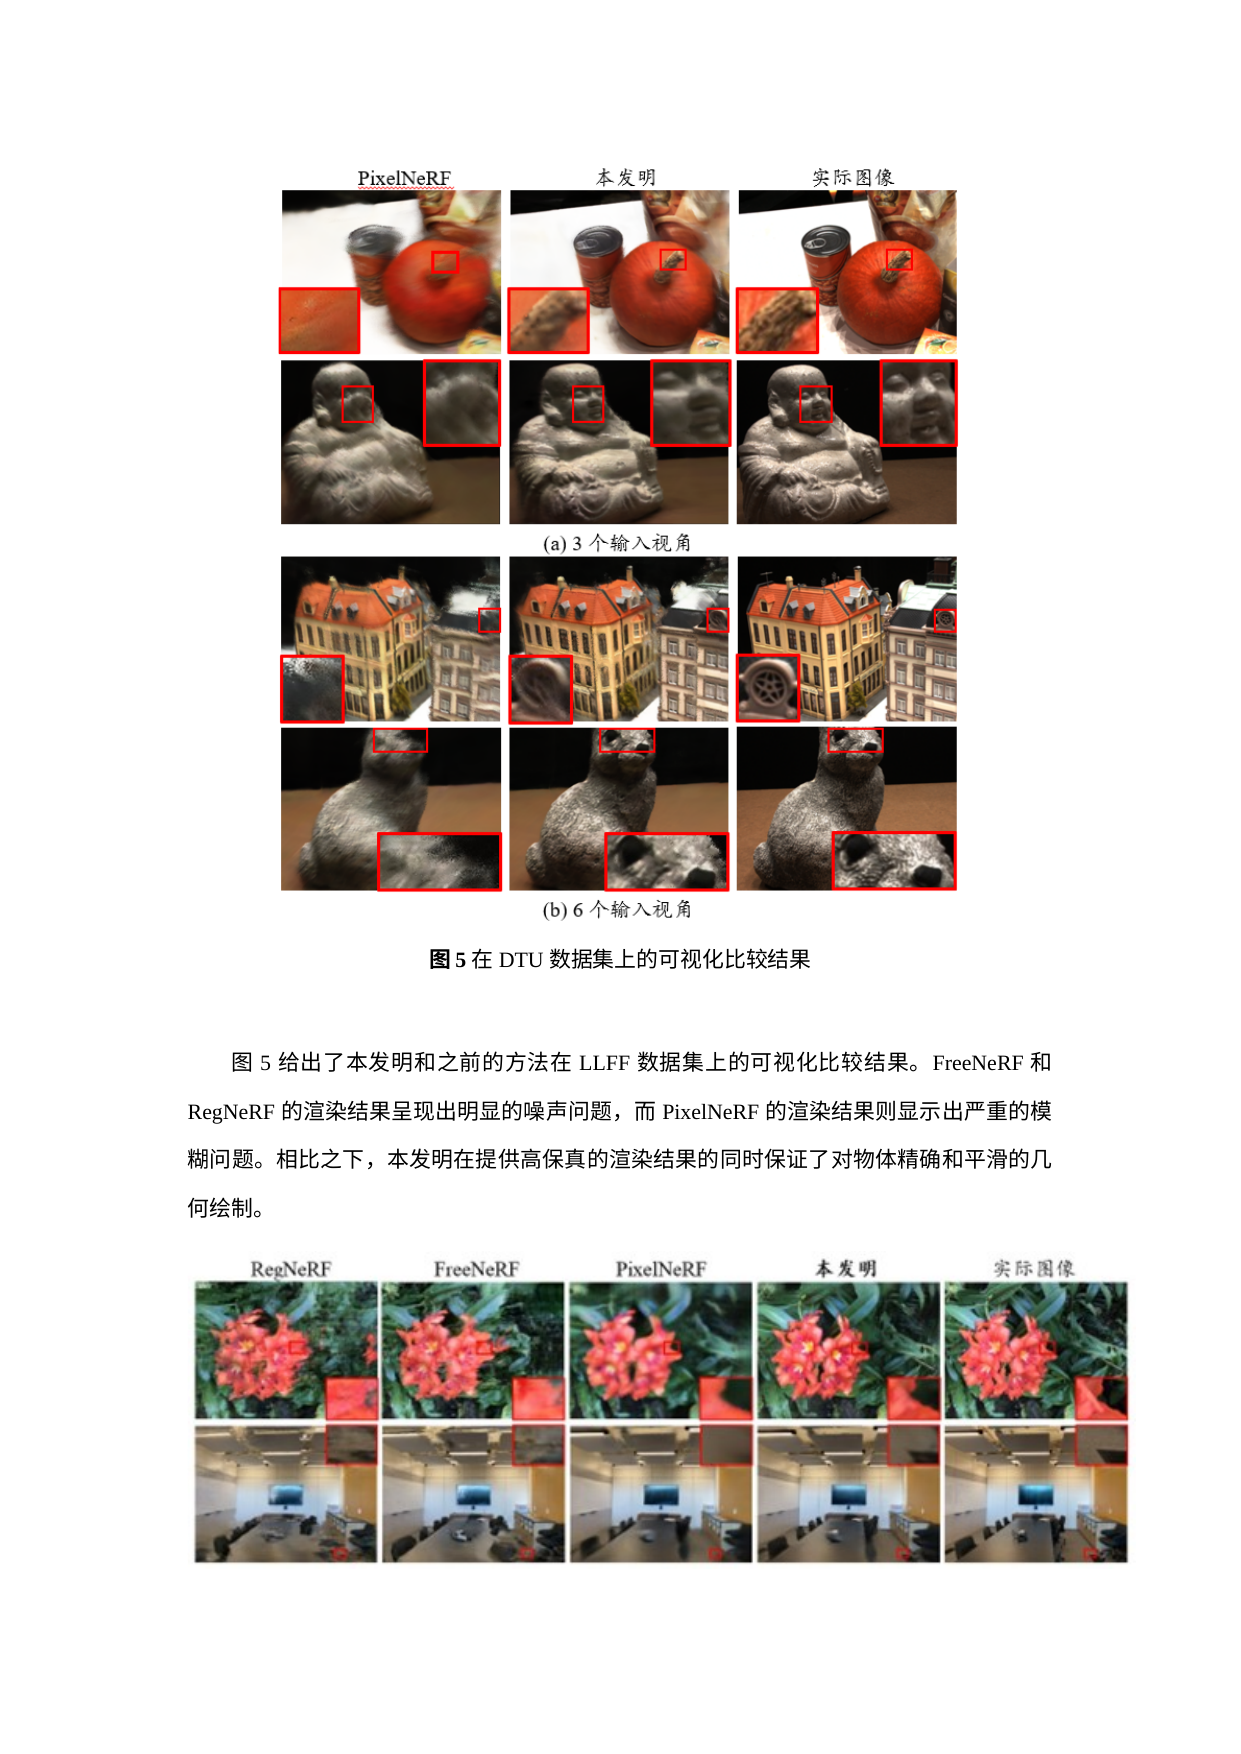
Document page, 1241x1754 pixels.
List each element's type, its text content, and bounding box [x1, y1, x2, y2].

picture [278, 162, 962, 925]
text 图 5 给出了本发明和之前的方法在 LLFF 数据集上的可视化比较结果。FreeNeRF 和 RegNeRF 的渲染结果呈现出明显的噪声问题，而 PixelNeRF 的渲染结果则显示出严重的模糊问题。相比之下，本发明在提供高保真的渲染结果的同时保证了对物体精确和平滑的几何绘制。 [187, 1044, 1053, 1223]
picture [187, 1251, 1136, 1569]
text 图5 在 DTU 数据集上的可视化比较结果 [187, 942, 1053, 974]
